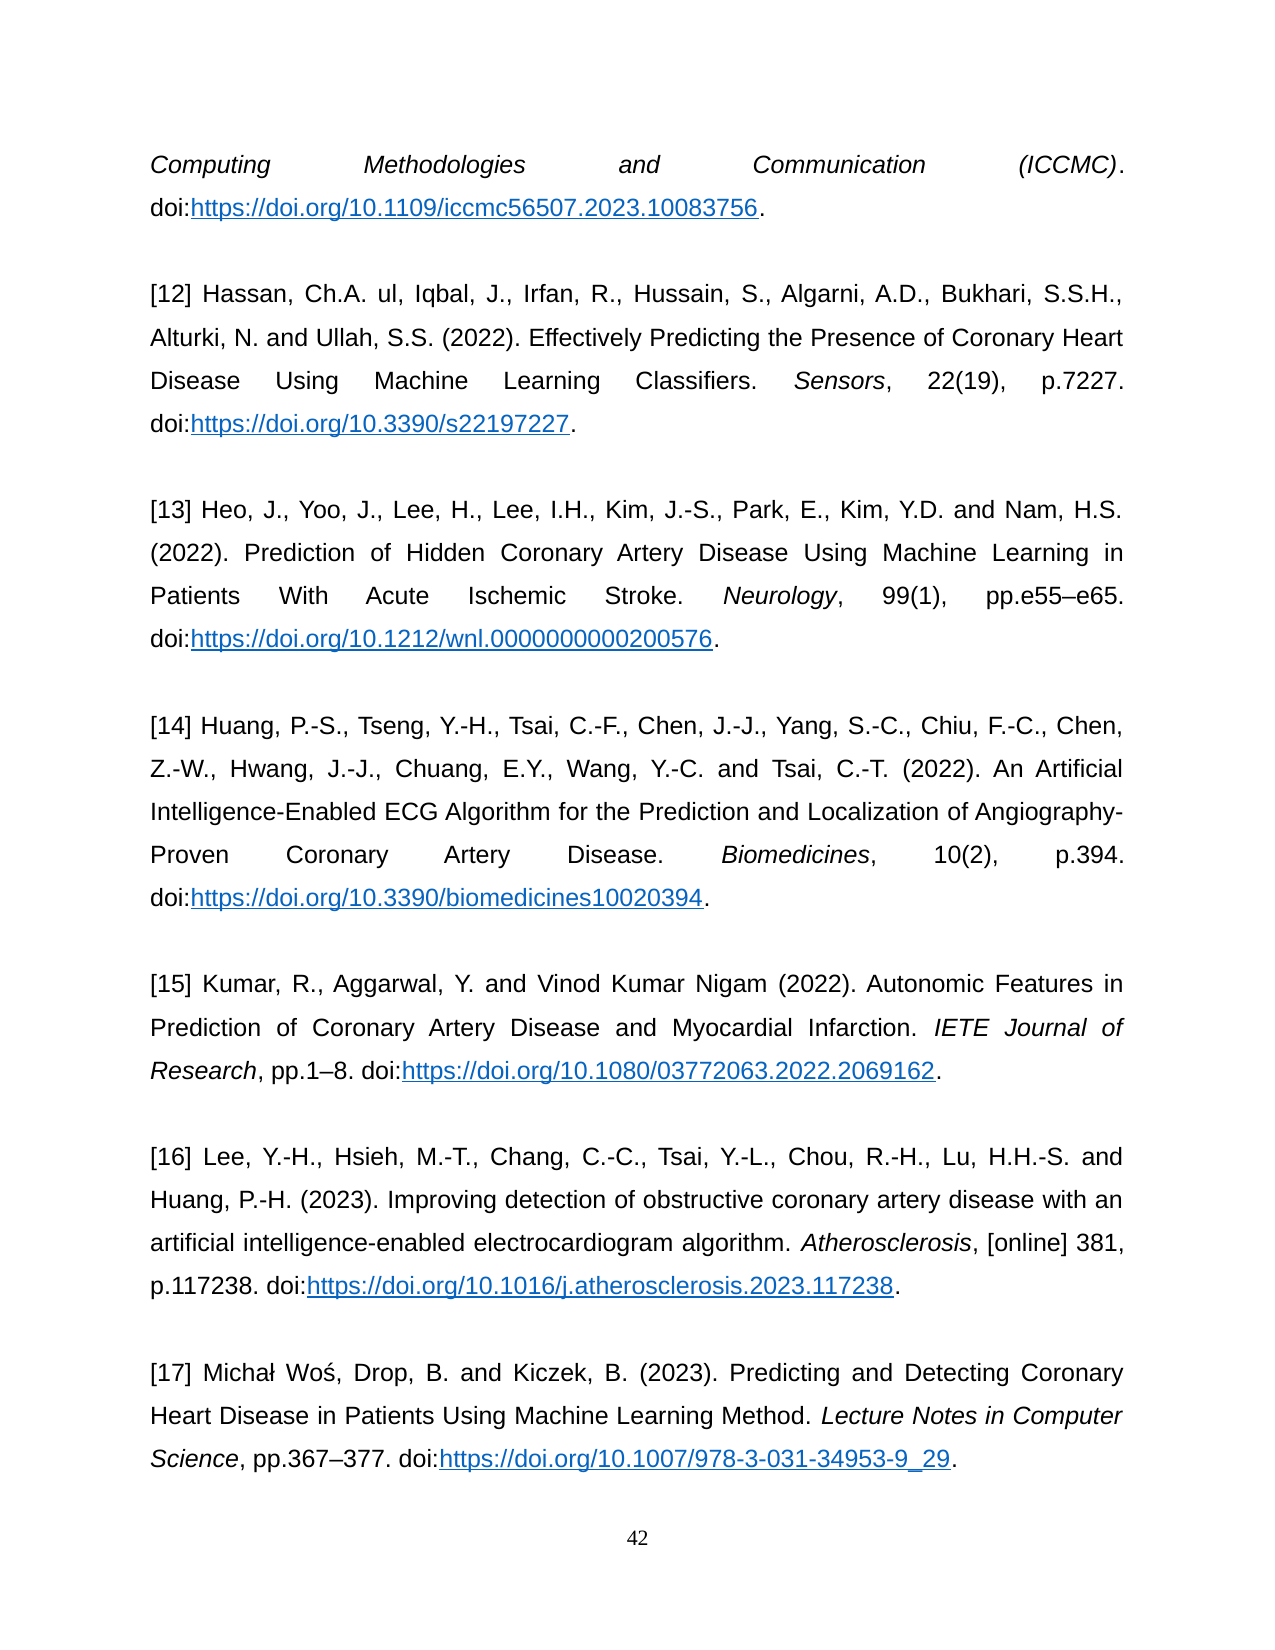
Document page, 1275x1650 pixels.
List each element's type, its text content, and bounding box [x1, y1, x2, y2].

text [14] Huang, P.-S., Tseng, Y.-H., Tsai, C.-F., Chen, J.-J., Yang, S.-C., Chiu, F.-C., Chen, Z.-W., Hwang, J.-J., Chuang, E.Y., Wang, Y.-C. and Tsai, C.-T. (2022). An Artificial Intelligence-Enabled ECG Algorithm for the Prediction and Localization of Angiography-Proven Coronary Artery Disease. Biomedicines, 10(2), p.394. doi:https://doi.org/10.3390/biomedicines10020394. [150, 711, 1125, 912]
text [12] Hassan, Ch.A. ul, Iqbal, J., Irfan, R., Hussain, S., Algarni, A.D., Bukhari, S.S.H., Alturki, N. and Ullah, S.S. (2022). Effectively Predicting the Presence of Coronary Heart Disease Using Machine Learning Classifiers. Sensors, 22(19), p.7227. doi:https://doi.org/10.3390/s22197227. [150, 279, 1125, 437]
text [15] Kumar, R., Aggarwal, Y. and Vinod Kumar Nigam (2022). Autonomic Features in Prediction of Coronary Artery Disease and Myocardial Infarction. IETE Journal of Research, pp.1–8. doi:https://doi.org/10.1080/03772063.2022.2069162. [150, 969, 1125, 1084]
text [16] Lee, Y.-H., Hsieh, M.-T., Chang, C.-C., Tsai, Y.-L., Chou, R.-H., Lu, H.H.-S. and Huang, P.-H. (2023). Improving detection of obstructive coronary artery disease with an artificial intelligence-enabled electrocardiogram algorithm. Atherosclerosis, [online] 381, p.117238. doi:https://doi.org/10.1016/j.atherosclerosis.2023.117238. [150, 1142, 1125, 1300]
text [17] Michał Woś, Drop, B. and Kiczek, B. (2023). Predicting and Detecting Coronary Heart Disease in Patients Using Machine Learning Method. Lecture Notes in Computer Science, pp.367–377. doi:https://doi.org/10.1007/978-3-031-34953-9_29. [150, 1357, 1125, 1472]
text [150, 150, 1125, 222]
text [13] Heo, J., Yoo, J., Lee, H., Lee, I.H., Kim, J.-S., Park, E., Kim, Y.D. and Nam, H.S. (2022). Prediction of Hidden Coronary Artery Disease Using Machine Learning in Patients With Acute Ischemic Stroke. Neurology, 99(1), pp.e55–e65. doi:https://doi.org/10.1212/wnl.0000000000200576. [150, 495, 1125, 653]
